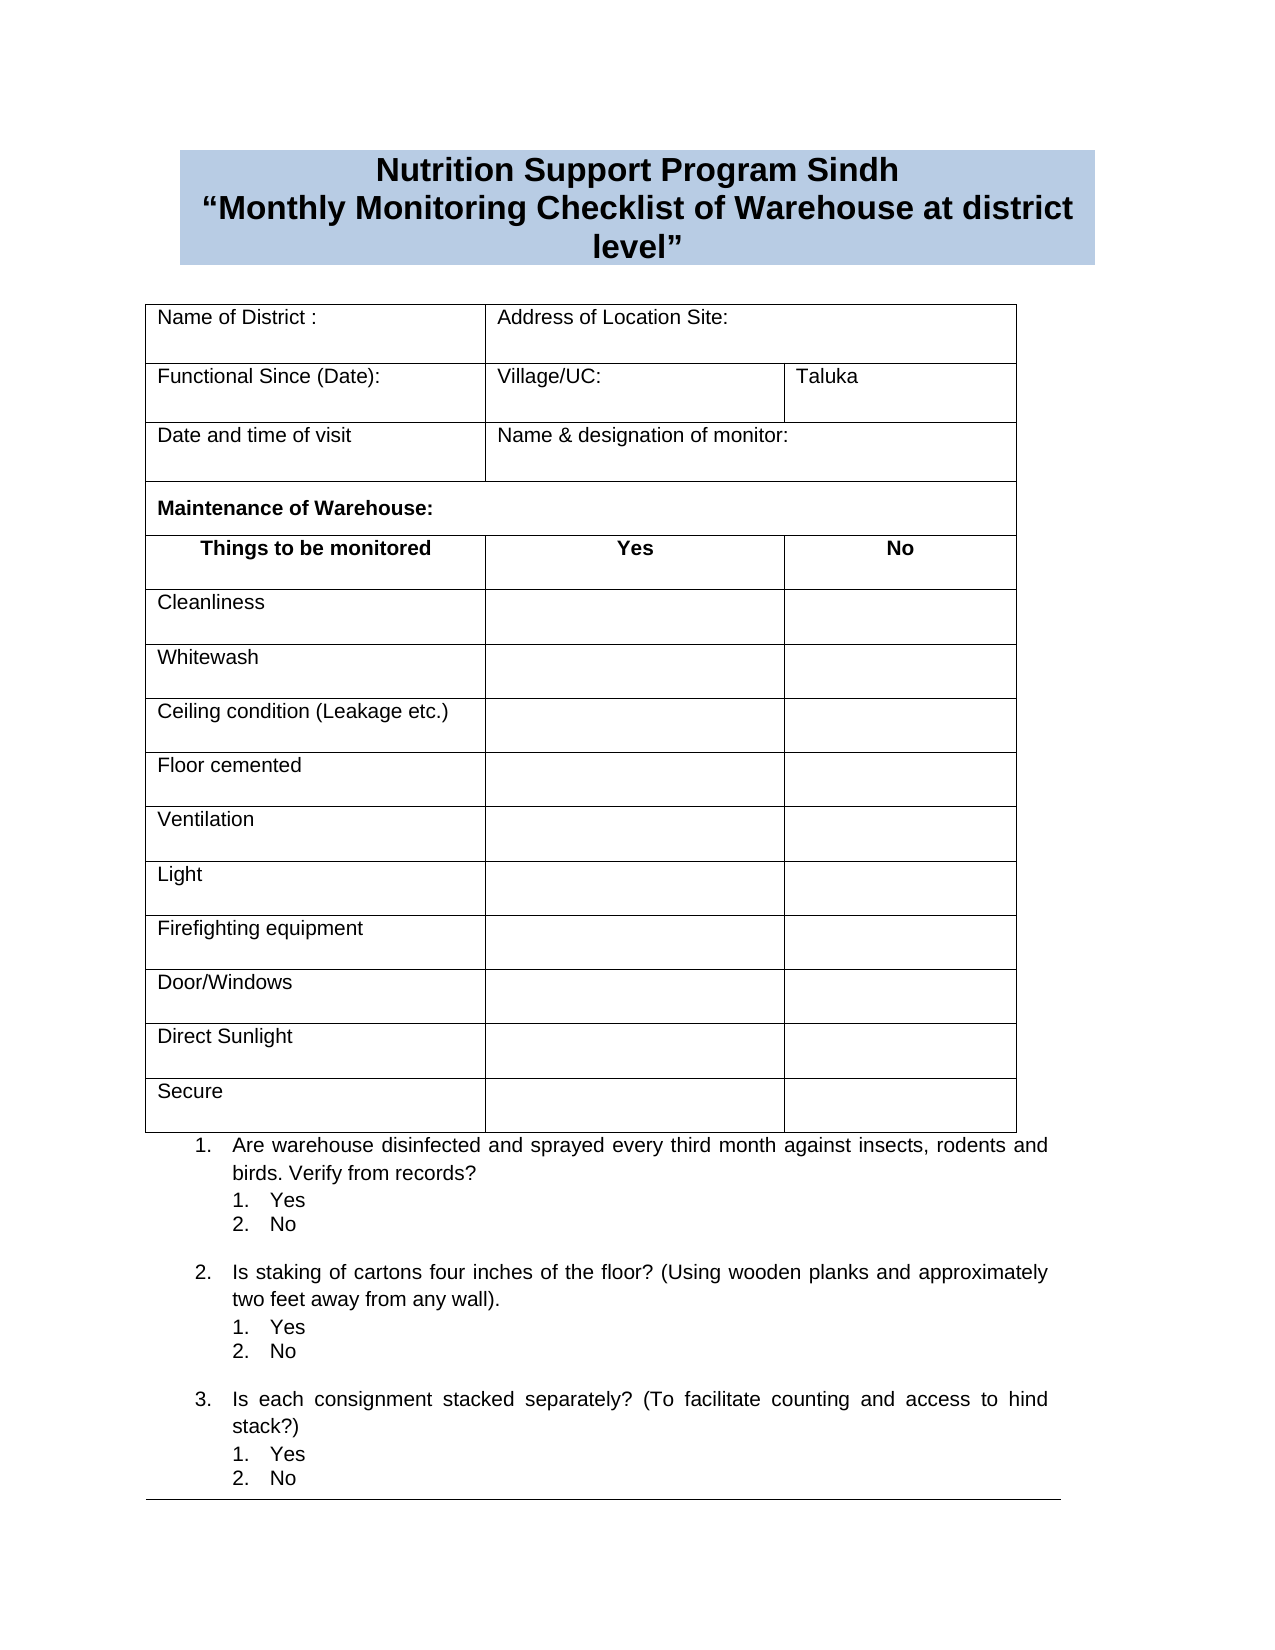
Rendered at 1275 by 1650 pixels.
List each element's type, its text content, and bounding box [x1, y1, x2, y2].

table_cell [785, 645, 1016, 698]
table_cell Ventilation [146, 807, 485, 861]
table_header Address of Location Site: [486, 305, 1016, 363]
table_cell Functional Since (Date): [146, 364, 485, 422]
table_cell Light [146, 862, 485, 915]
table_cell [785, 862, 1016, 915]
table_cell [486, 970, 784, 1023]
table_cell Village/UC: [486, 364, 784, 422]
table_cell Secure [146, 1079, 485, 1132]
table_cell [486, 807, 784, 861]
table_cell [486, 590, 784, 643]
table_cell [486, 1079, 784, 1132]
table_cell [785, 916, 1016, 969]
table_cell Ceiling condition (Leakage etc.) [146, 699, 485, 752]
table_cell [486, 862, 784, 915]
table_cell Name & designation of monitor: [486, 423, 1016, 481]
table_cell [785, 590, 1016, 643]
table_cell Taluka [785, 364, 1016, 422]
table_cell [486, 699, 784, 752]
table_cell [486, 1024, 784, 1078]
table_cell [785, 1024, 1016, 1078]
table_cell Direct Sunlight [146, 1024, 485, 1078]
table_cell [146, 1132, 1061, 1499]
table_header Name of District : [146, 305, 485, 363]
table_cell Date and time of visit [146, 423, 485, 481]
table_cell [486, 753, 784, 806]
text Nutrition Support Program Sindh [180, 150, 1095, 188]
table_cell Floor cemented [146, 753, 485, 806]
table_cell Yes [486, 536, 784, 589]
table_cell Maintenance of Warehouse: [146, 482, 1016, 535]
text “Monthly Monitoring Checklist of Warehouse at district level” [180, 188, 1095, 265]
table_cell Things to be monitored [146, 536, 485, 589]
table_cell [785, 970, 1016, 1023]
table_cell Door/Windows [146, 970, 485, 1023]
table_cell [785, 1079, 1016, 1132]
table_cell [785, 807, 1016, 861]
table_cell [785, 699, 1016, 752]
table_cell Whitewash [146, 645, 485, 698]
table_cell [486, 916, 784, 969]
table_cell [486, 645, 784, 698]
table_cell Cleanliness [146, 590, 485, 643]
table_cell Firefighting equipment [146, 916, 485, 969]
table_cell No [785, 536, 1016, 589]
table_cell [785, 753, 1016, 806]
